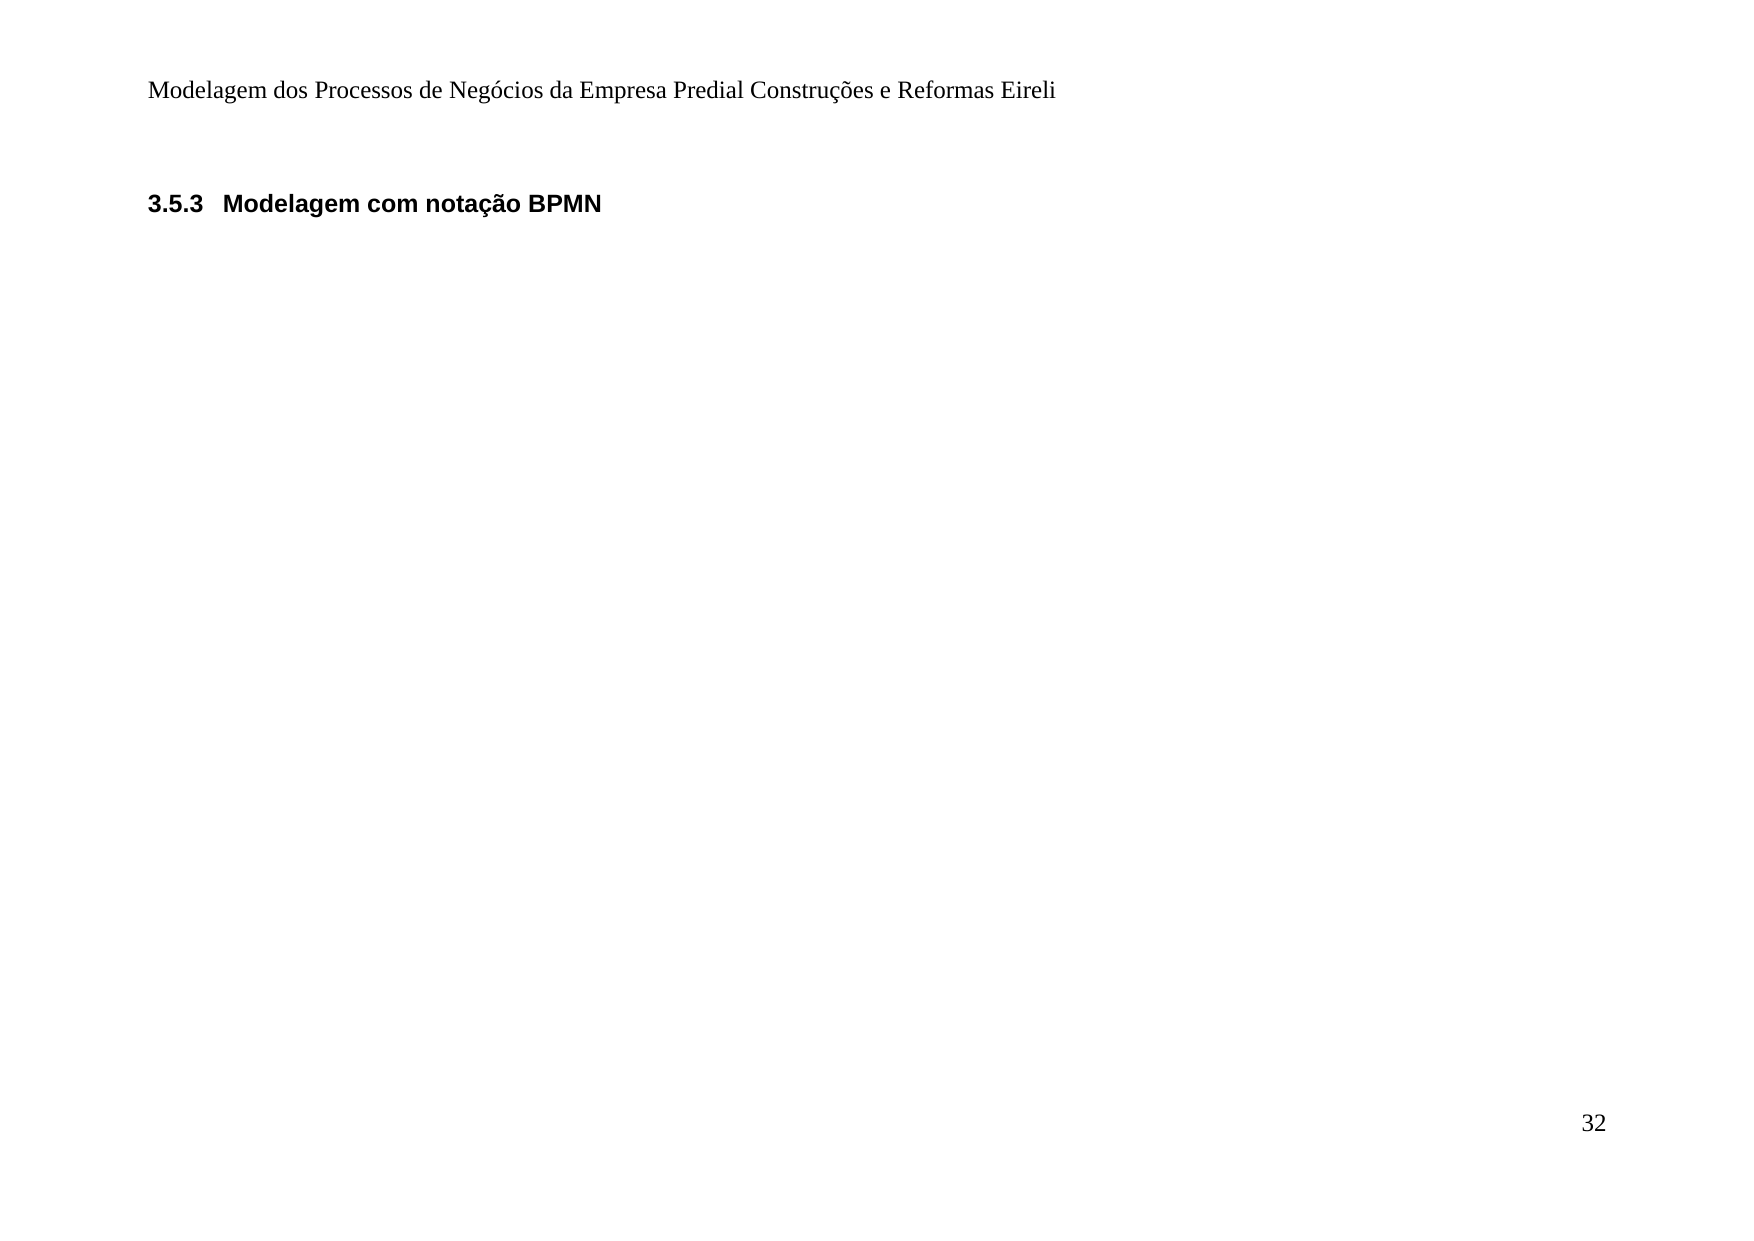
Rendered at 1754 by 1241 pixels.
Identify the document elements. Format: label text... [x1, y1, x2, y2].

subtitle Modelagem com notação BPMN [148, 189, 1606, 218]
